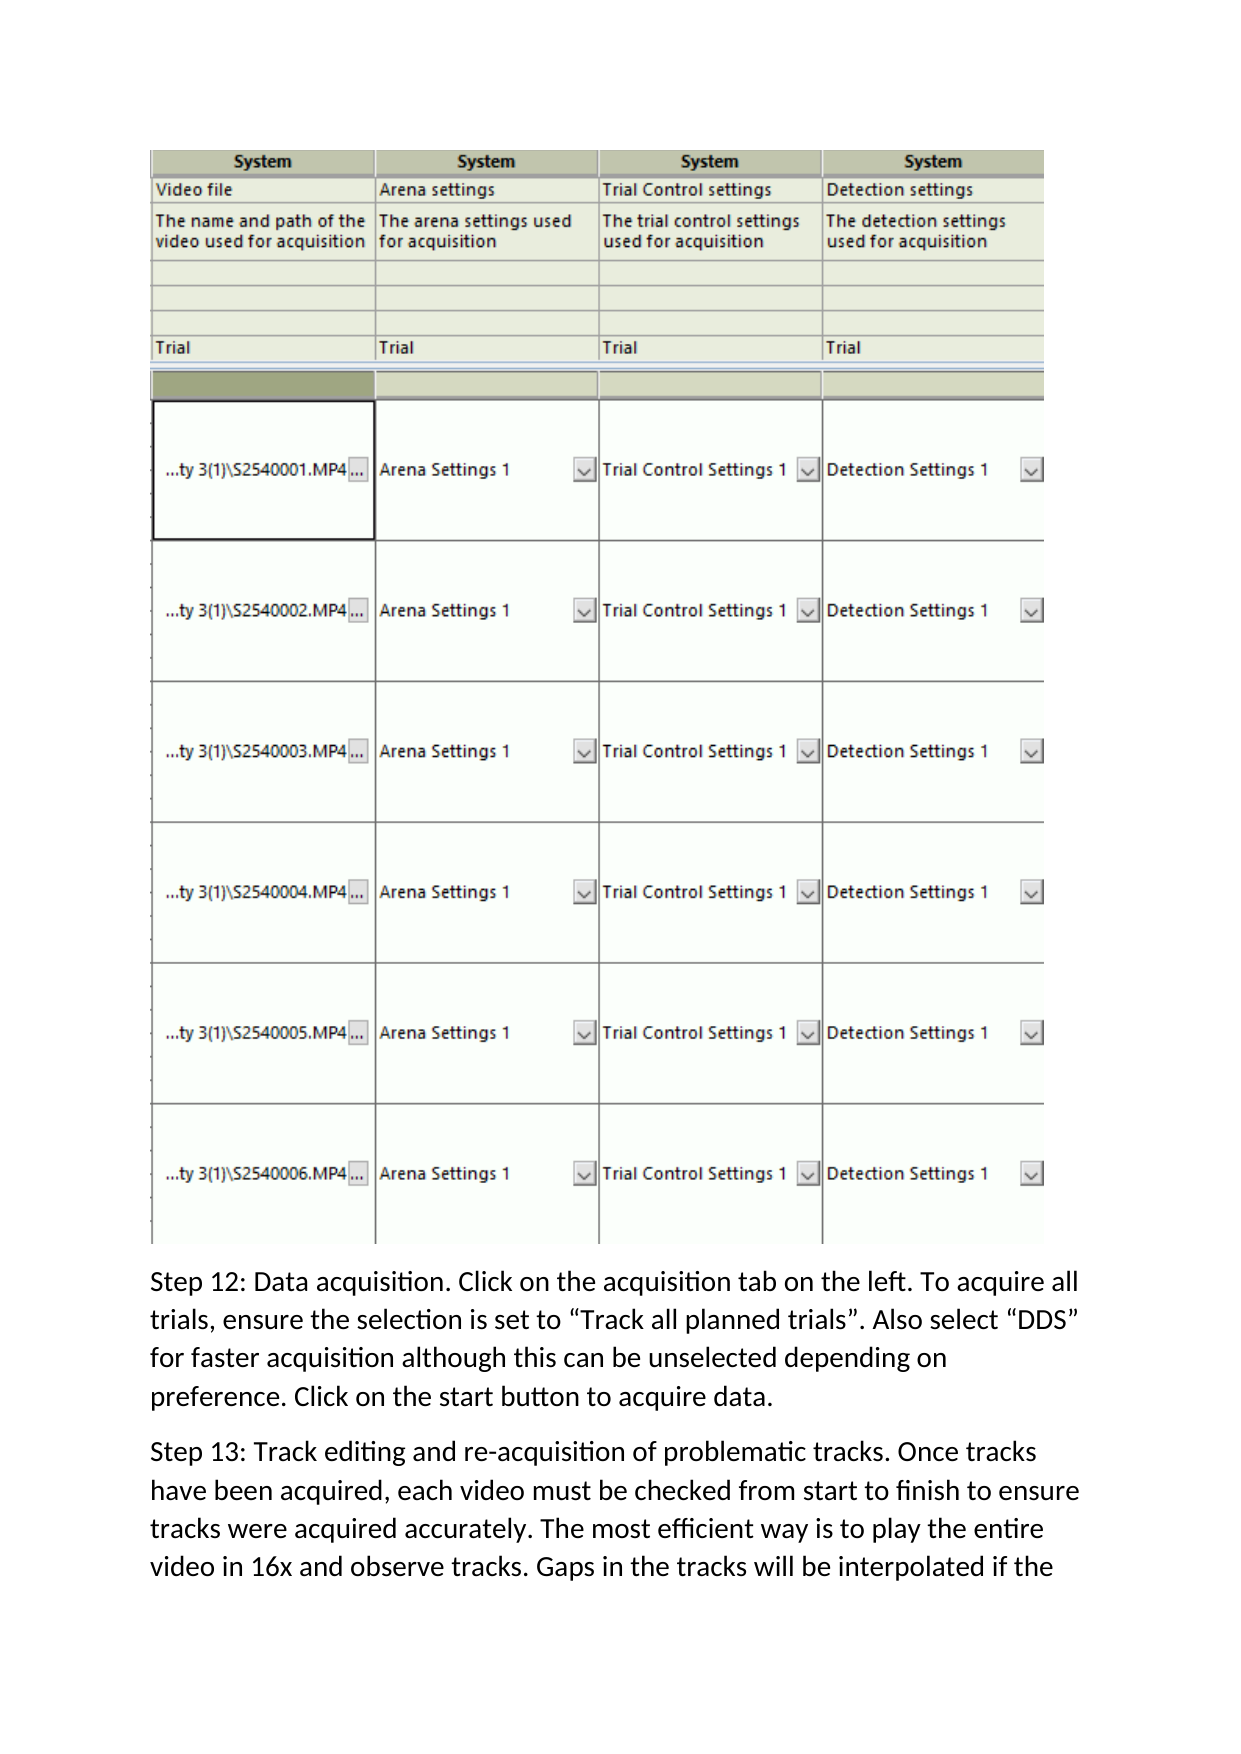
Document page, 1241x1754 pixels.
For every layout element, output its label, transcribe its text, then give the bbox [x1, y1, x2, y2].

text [150, 1433, 1090, 1584]
text Step 12: Data acquisition. Click on the acquisition tab on the left. To acquire all trials, ensure the selection is set to “Track all planned trials”. Also select “DDS” for faster acquisition although this can be unselected depending on preference. Click on the start button to acquire data. [150, 1263, 1090, 1414]
picture [150, 150, 1044, 1244]
